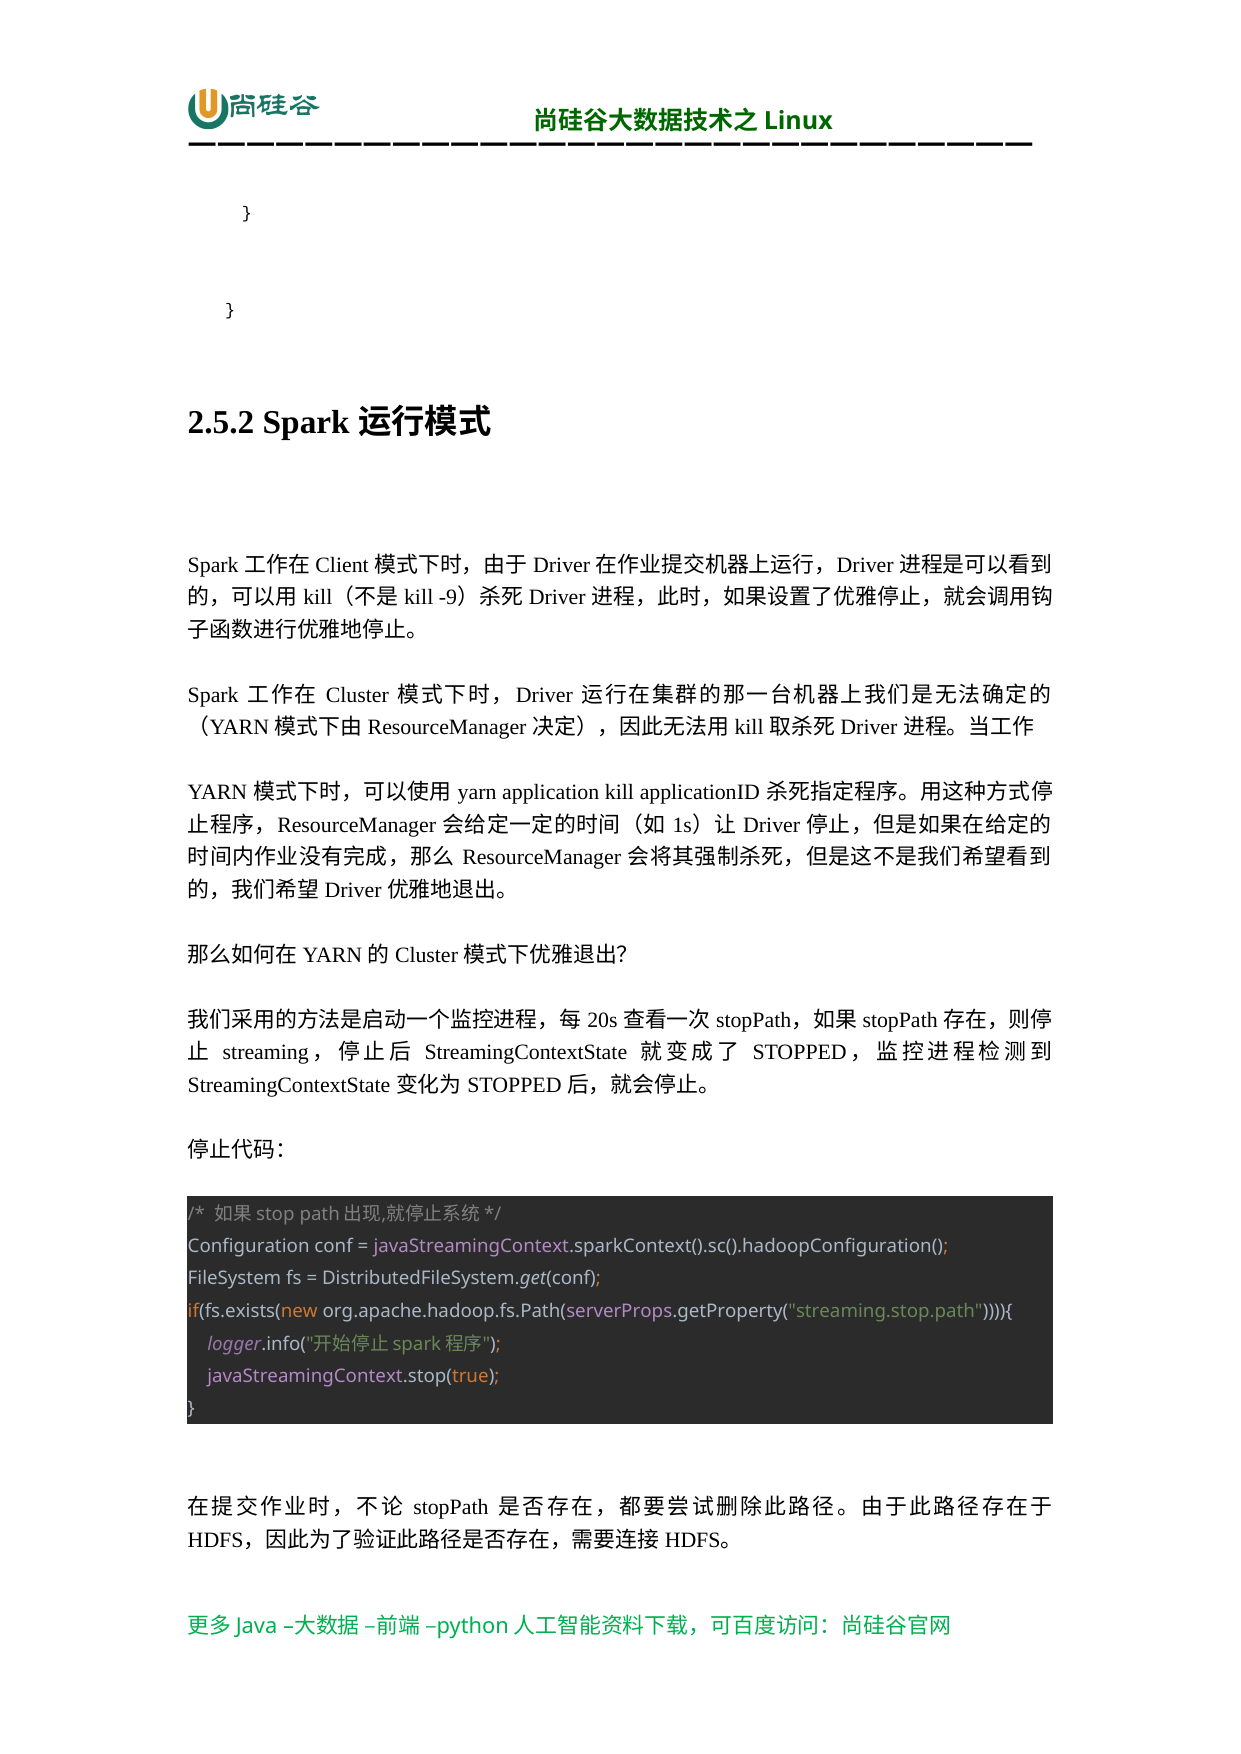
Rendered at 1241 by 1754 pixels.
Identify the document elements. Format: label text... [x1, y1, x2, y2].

text 我们采用的方法是启动一个监控进程，每 20s 查看一次 stopPath，如果 stopPath 存在，则停止 streaming，停止后 StreamingContextState 就变成了 STOPPED，监控进程检测到 StreamingContextState 变化为 STOPPED 后，就会停止。 [187, 1001, 1053, 1099]
text YARN 模式下时，可以使用 yarn application kill applicationID 杀死指定程序。用这种方式停止程序，ResourceManager 会给定一定的时间（如 1s）让 Driver 停止，但是如果在给定的时间内作业没有完成，那么 ResourceManager 会将其强制杀死，但是这不是我们希望看到的，我们希望 Driver 优雅地退出。 [187, 774, 1053, 904]
text 在提交作业时，不论 stopPath 是否存在，都要尝试删除此路径。由于此路径存在于 HDFS，因此为了验证此路径是否存在，需要连接 HDFS。 [187, 1489, 1053, 1554]
text Spark 工作在 Cluster 模式下时，Driver 运行在集群的那一台机器上我们是无法确定的（YARN 模式下由 ResourceManager 决定），因此无法用 kill 取杀死 Driver 进程。当工作 [187, 676, 1053, 741]
subtitle 2.5.2 Spark 运行模式 [187, 387, 1053, 452]
text } [242, 197, 1053, 230]
text } [225, 295, 1053, 327]
text Spark 工作在 Client 模式下时，由于 Driver 在作业提交机器上运行，Driver 进程是可以看到的，可以用 kill（不是 kill -9）杀死 Driver 进程，此时，如果设置了优雅停止，就会调用钩子函数进行优雅地停止。 [187, 546, 1053, 644]
picture [187, 88, 321, 130]
text 那么如何在 YARN 的 Cluster 模式下优雅退出？ [187, 936, 1053, 969]
text 停止代码： [187, 1131, 1053, 1164]
text /* 如果stop path出现,就停止系统 */ Configuration conf = javaStreamingContext.sparkContext().sc().hadoopConfiguration(); FileSystem fs = DistributedFileSystem.get(conf); if(fs.exists(new org.apache.hadoop.fs.Path(serverProps.getProperty("streaming.stop.path")))){ logger.info("开始停止spark程序"); javaStreamingContext.stop(true); } [187, 1196, 1053, 1424]
